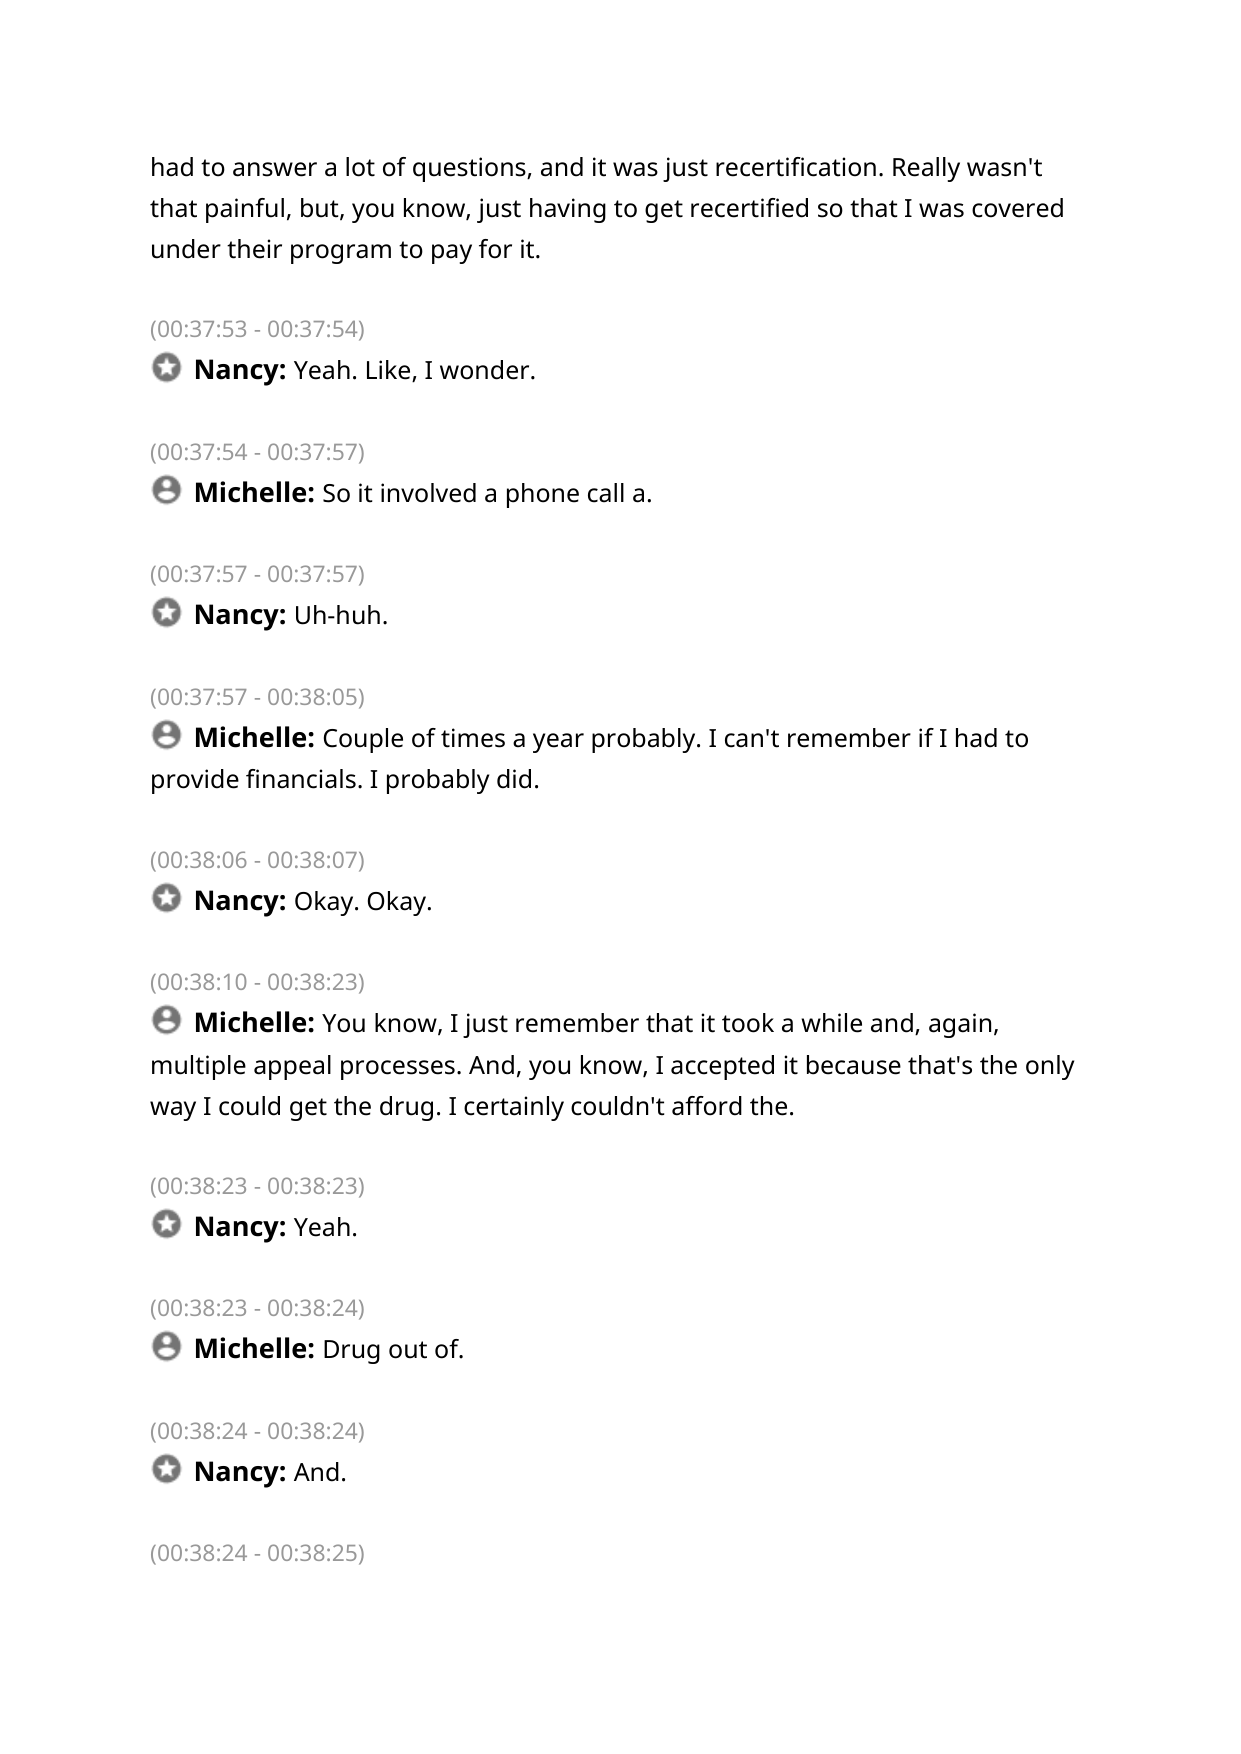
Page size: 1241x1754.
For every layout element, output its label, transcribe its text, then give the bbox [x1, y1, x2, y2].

text (00:37:57 - 00:38:05) [150, 681, 1090, 712]
text Nancy: Okay. Okay. [150, 881, 1090, 918]
text Nancy: Yeah. [150, 1207, 1090, 1244]
picture [150, 1003, 184, 1037]
text (00:38:23 - 00:38:23) [150, 1170, 1090, 1201]
text Michelle: You know, I just remember that it took a while and, again, multiple appeal processes. And, you know, I accepted it because that's the only way I could get the drug. I certainly couldn't afford the. [150, 1004, 1090, 1122]
text Nancy: Uh-huh. [150, 596, 1090, 633]
text Nancy: And. [150, 1452, 1090, 1489]
picture [150, 350, 184, 385]
text Michelle: Couple of times a year probably. I can't remember if I had to provide financials. I probably did. [150, 718, 1090, 796]
picture [150, 473, 184, 507]
text (00:38:06 - 00:38:07) [150, 844, 1090, 875]
picture [150, 881, 184, 915]
picture [150, 718, 184, 752]
text (00:37:53 - 00:37:54) [150, 313, 1090, 344]
picture [150, 1452, 184, 1486]
text (00:38:24 - 00:38:24) [150, 1415, 1090, 1446]
text (00:38:10 - 00:38:23) [150, 966, 1090, 997]
text Nancy: Yeah. Like, I wonder. [150, 351, 1090, 388]
text (00:37:54 - 00:37:57) [150, 436, 1090, 467]
text (00:38:24 - 00:38:25) [150, 1537, 1090, 1568]
picture [150, 595, 184, 630]
text (00:37:57 - 00:37:57) [150, 558, 1090, 589]
text (00:38:23 - 00:38:24) [150, 1292, 1090, 1323]
picture [150, 1329, 184, 1364]
picture [150, 1207, 184, 1241]
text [150, 150, 1090, 266]
text Michelle: Drug out of. [150, 1330, 1090, 1367]
text Michelle: So it involved a phone call a. [150, 473, 1090, 510]
